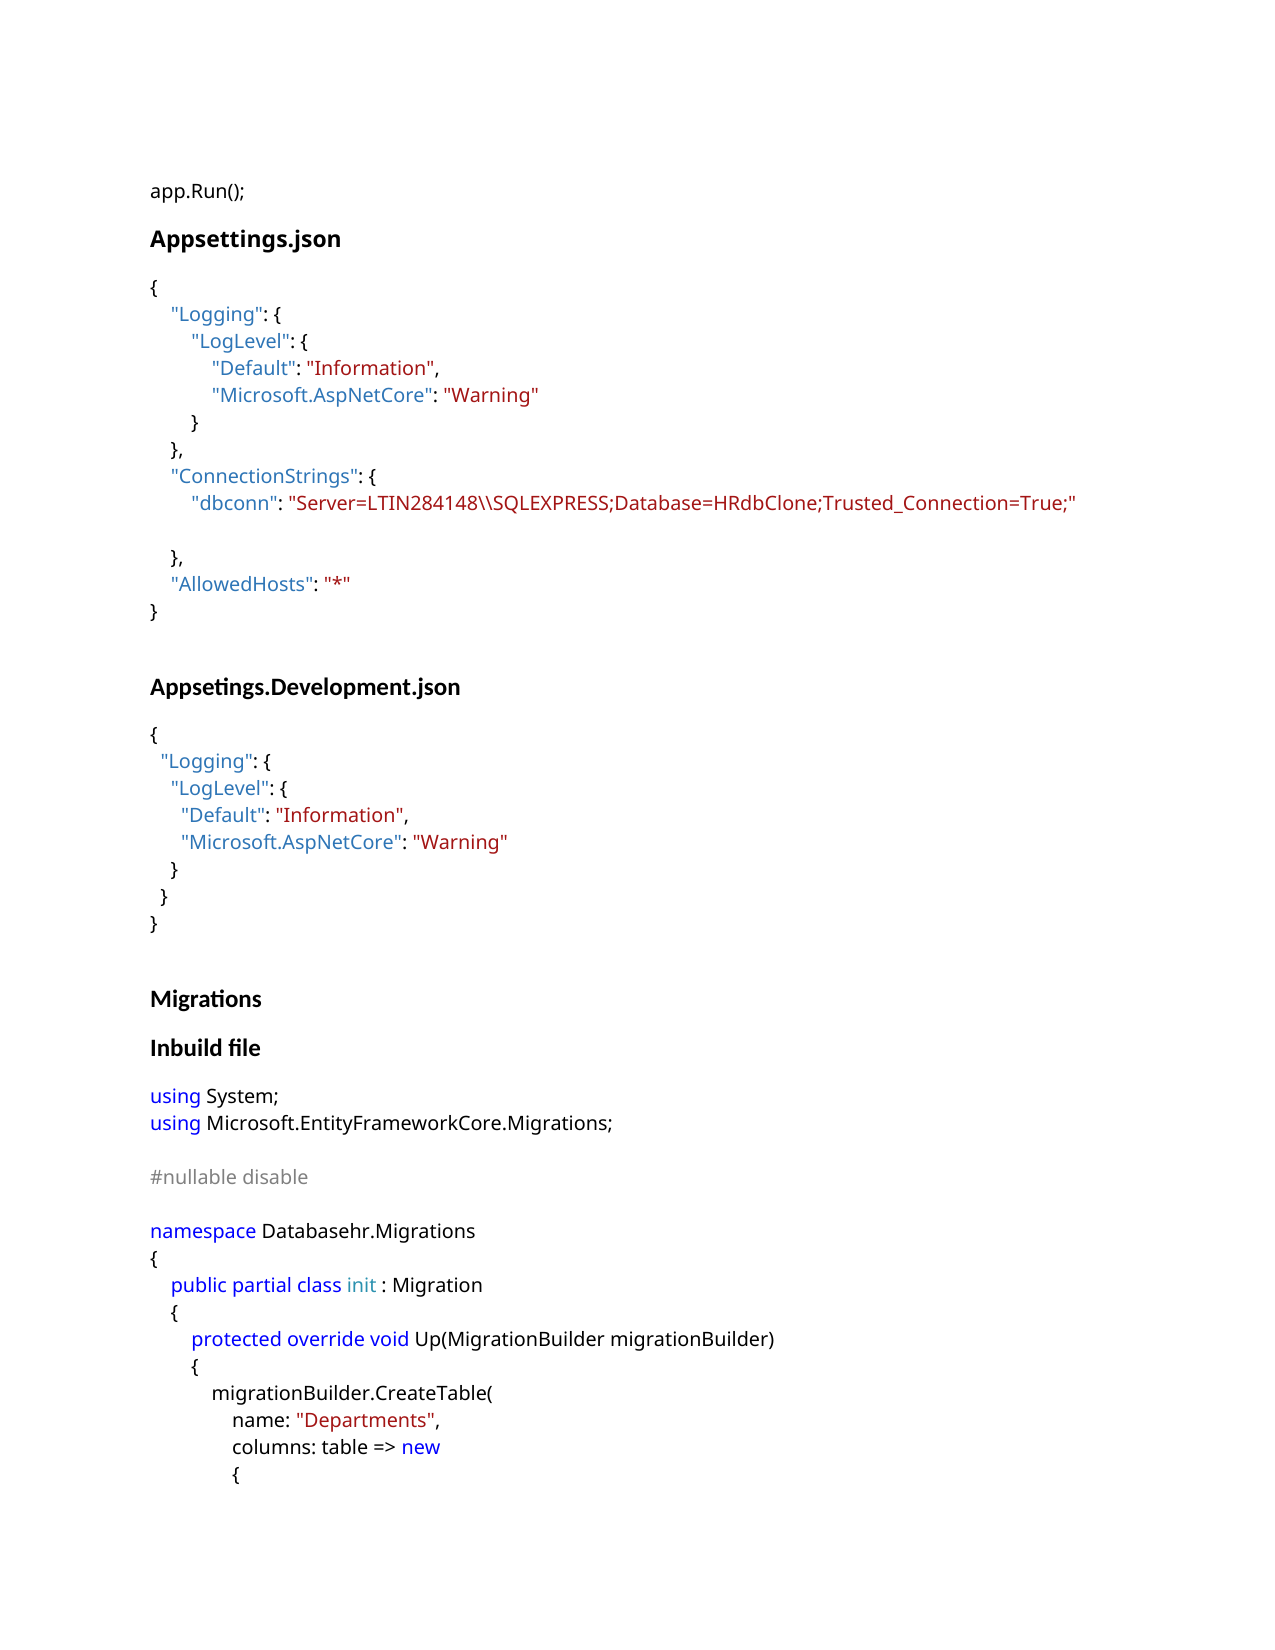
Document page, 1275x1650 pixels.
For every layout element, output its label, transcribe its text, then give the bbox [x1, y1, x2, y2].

text { [150, 1244, 1125, 1271]
text Appsettings.json [150, 223, 1125, 254]
text } [150, 408, 1125, 435]
text app.Run(); [150, 177, 1125, 204]
text namespace Databasehr.Migrations [150, 1217, 1125, 1244]
text "dbconn": "Server=LTIN284148\\SQLEXPRESS;Database=HRdbClone;Trusted_Connection=True;" [150, 489, 1125, 516]
text { [150, 720, 1125, 747]
text migrationBuilder.CreateTable( [150, 1379, 1125, 1406]
text } [150, 855, 1125, 882]
text Migrations [150, 983, 1125, 1013]
text }, [150, 543, 1125, 570]
text "ConnectionStrings": { [150, 462, 1125, 489]
text Appsetings.Development.json [150, 671, 1125, 701]
text } [150, 882, 1125, 909]
text using System; [150, 1082, 1125, 1109]
text { [150, 273, 1125, 300]
text public partial class init : Migration [150, 1271, 1125, 1298]
text "Microsoft.AspNetCore": "Warning" [150, 381, 1125, 408]
text name: "Departments", [150, 1406, 1125, 1433]
text "LogLevel": { [150, 327, 1125, 354]
text "Default": "Information", [150, 801, 1125, 828]
text "Logging": { [150, 300, 1125, 327]
text #nullable disable [150, 1163, 1125, 1190]
text protected override void Up(MigrationBuilder migrationBuilder) [150, 1325, 1125, 1352]
text { [150, 1298, 1125, 1325]
text using Microsoft.EntityFrameworkCore.Migrations; [150, 1109, 1125, 1136]
text } [150, 597, 1125, 624]
text }, [150, 435, 1125, 462]
text "Microsoft.AspNetCore": "Warning" [150, 828, 1125, 855]
text } [150, 909, 1125, 936]
text Inbuild file [150, 1033, 1125, 1063]
text "AllowedHosts": "*" [150, 570, 1125, 597]
text "LogLevel": { [150, 774, 1125, 801]
text "Logging": { [150, 747, 1125, 774]
text { [150, 1460, 1125, 1487]
text columns: table => new [150, 1433, 1125, 1460]
text "Default": "Information", [150, 354, 1125, 381]
text { [150, 1352, 1125, 1379]
